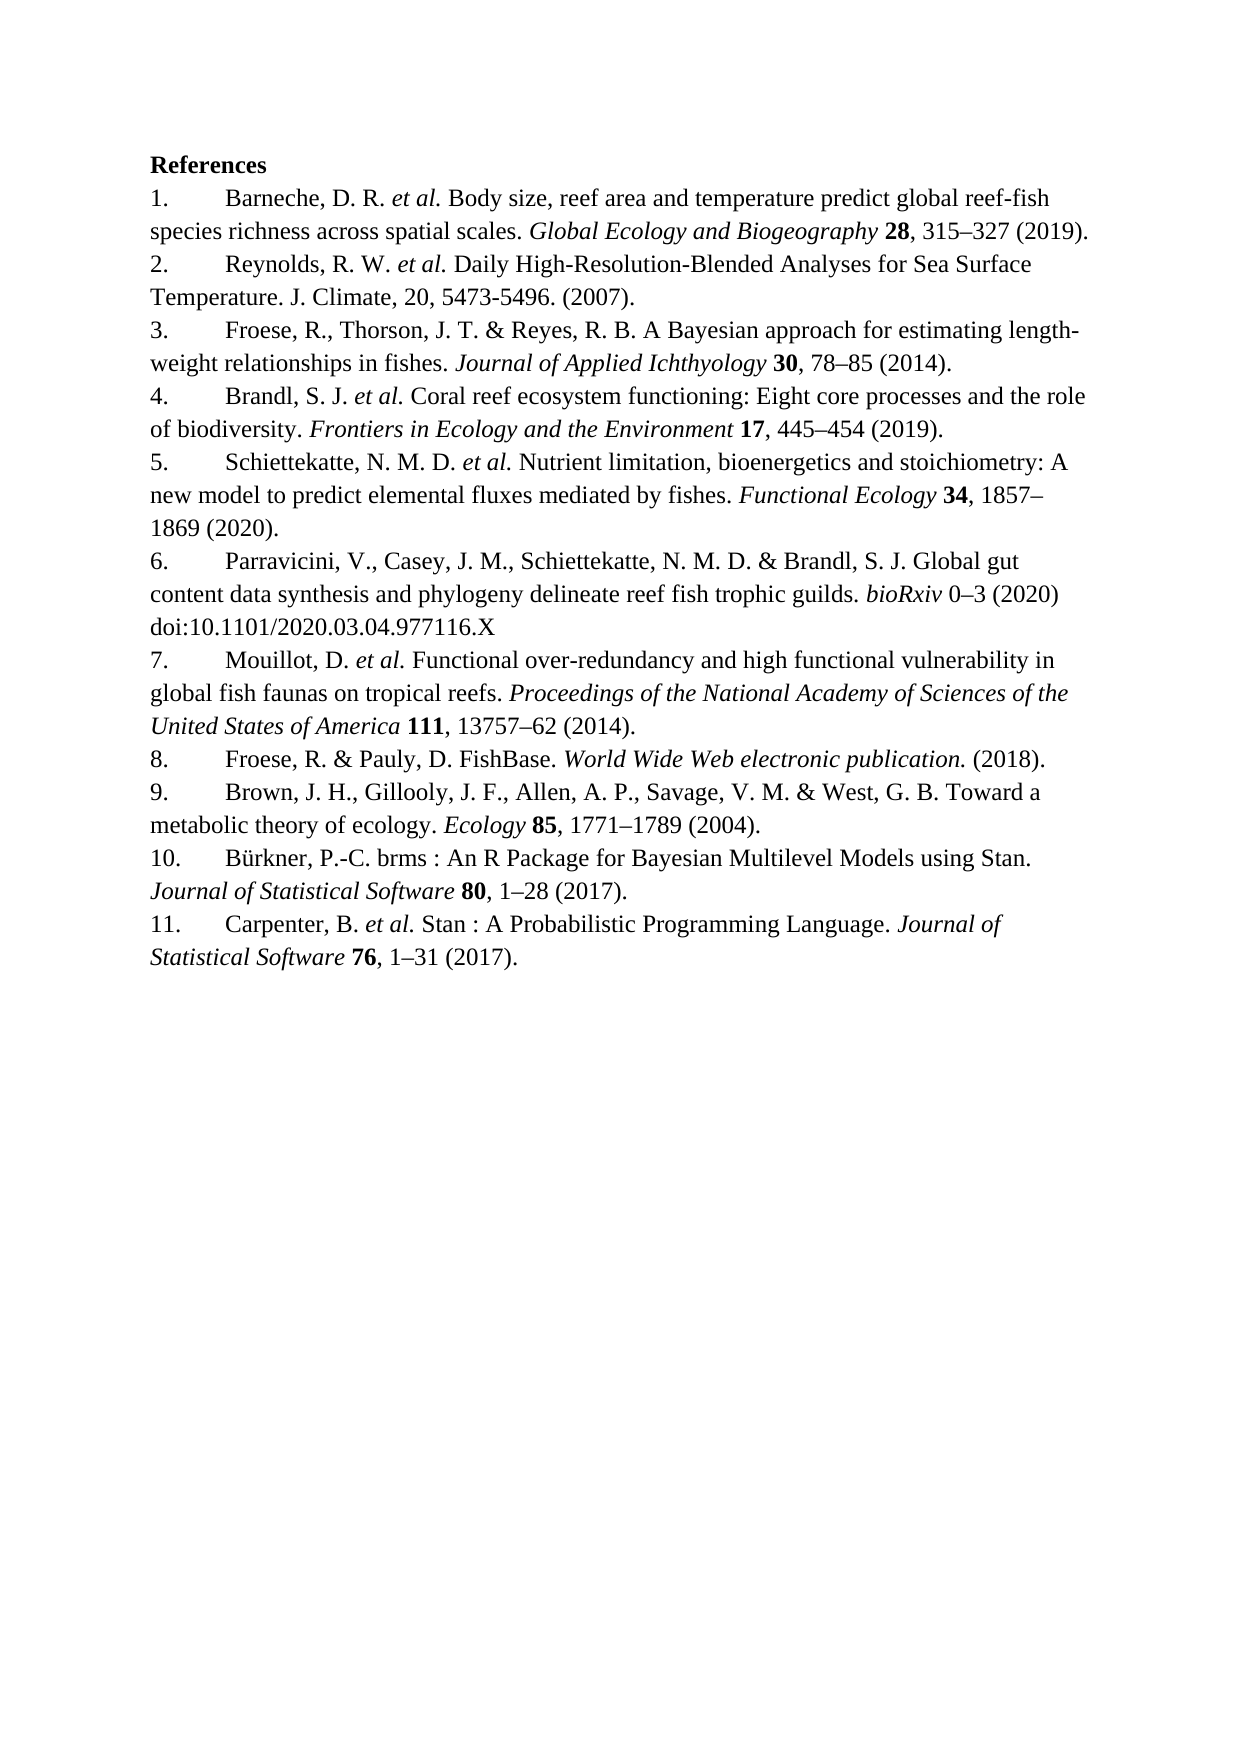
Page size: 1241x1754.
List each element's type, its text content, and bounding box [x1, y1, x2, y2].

text 7. Mouillot, D. et al. Functional over-redundancy and high functional vulnerability in global fish faunas on tropical reefs. Proceedings of the National Academy of Sciences of the United States of America 111, 13757–62 (2014). [150, 645, 1090, 740]
text 5. Schiettekatte, N. M. D. et al. Nutrient limitation, bioenergetics and stoichiometry: A new model to predict elemental fluxes mediated by fishes. Functional Ecology 34, 1857–1869 (2020). [150, 447, 1090, 542]
text 11. Carpenter, B. et al. Stan : A Probabilistic Programming Language. Journal of Statistical Software 76, 1–31 (2017). [150, 909, 1090, 971]
text 2. Reynolds, R. W. et al. Daily High-Resolution-Blended Analyses for Sea Surface Temperature. J. Climate, 20, 5473-5496. (2007). [150, 249, 1090, 311]
text 1. Barneche, D. R. et al. Body size, reef area and temperature predict global reef-fish species richness across spatial scales. Global Ecology and Biogeography 28, 315–327 (2019). [150, 183, 1090, 245]
text 3. Froese, R., Thorson, J. T. & Reyes, R. B. A Bayesian approach for estimating length-weight relationships in fishes. Journal of Applied Ichthyology 30, 78–85 (2014). [150, 315, 1090, 377]
text References [150, 150, 1090, 179]
text 9. Brown, J. H., Gillooly, J. F., Allen, A. P., Savage, V. M. & West, G. B. Toward a metabolic theory of ecology. Ecology 85, 1771–1789 (2004). [150, 777, 1090, 839]
text 8. Froese, R. & Pauly, D. FishBase. World Wide Web electronic publication. (2018). [150, 744, 1090, 773]
text 6. Parravicini, V., Casey, J. M., Schiettekatte, N. M. D. & Brandl, S. J. Global gut content data synthesis and phylogeny delineate reef fish trophic guilds. bioRxiv 0–3 (2020) doi:10.1101/2020.03.04.977116.X [150, 546, 1090, 641]
text 4. Brandl, S. J. et al. Coral reef ecosystem functioning: Eight core processes and the role of biodiversity. Frontiers in Ecology and the Environment 17, 445–454 (2019). [150, 381, 1090, 443]
text 10. Bürkner, P.-C. brms : An R Package for Bayesian Multilevel Models using Stan. Journal of Statistical Software 80, 1–28 (2017). [150, 843, 1090, 905]
